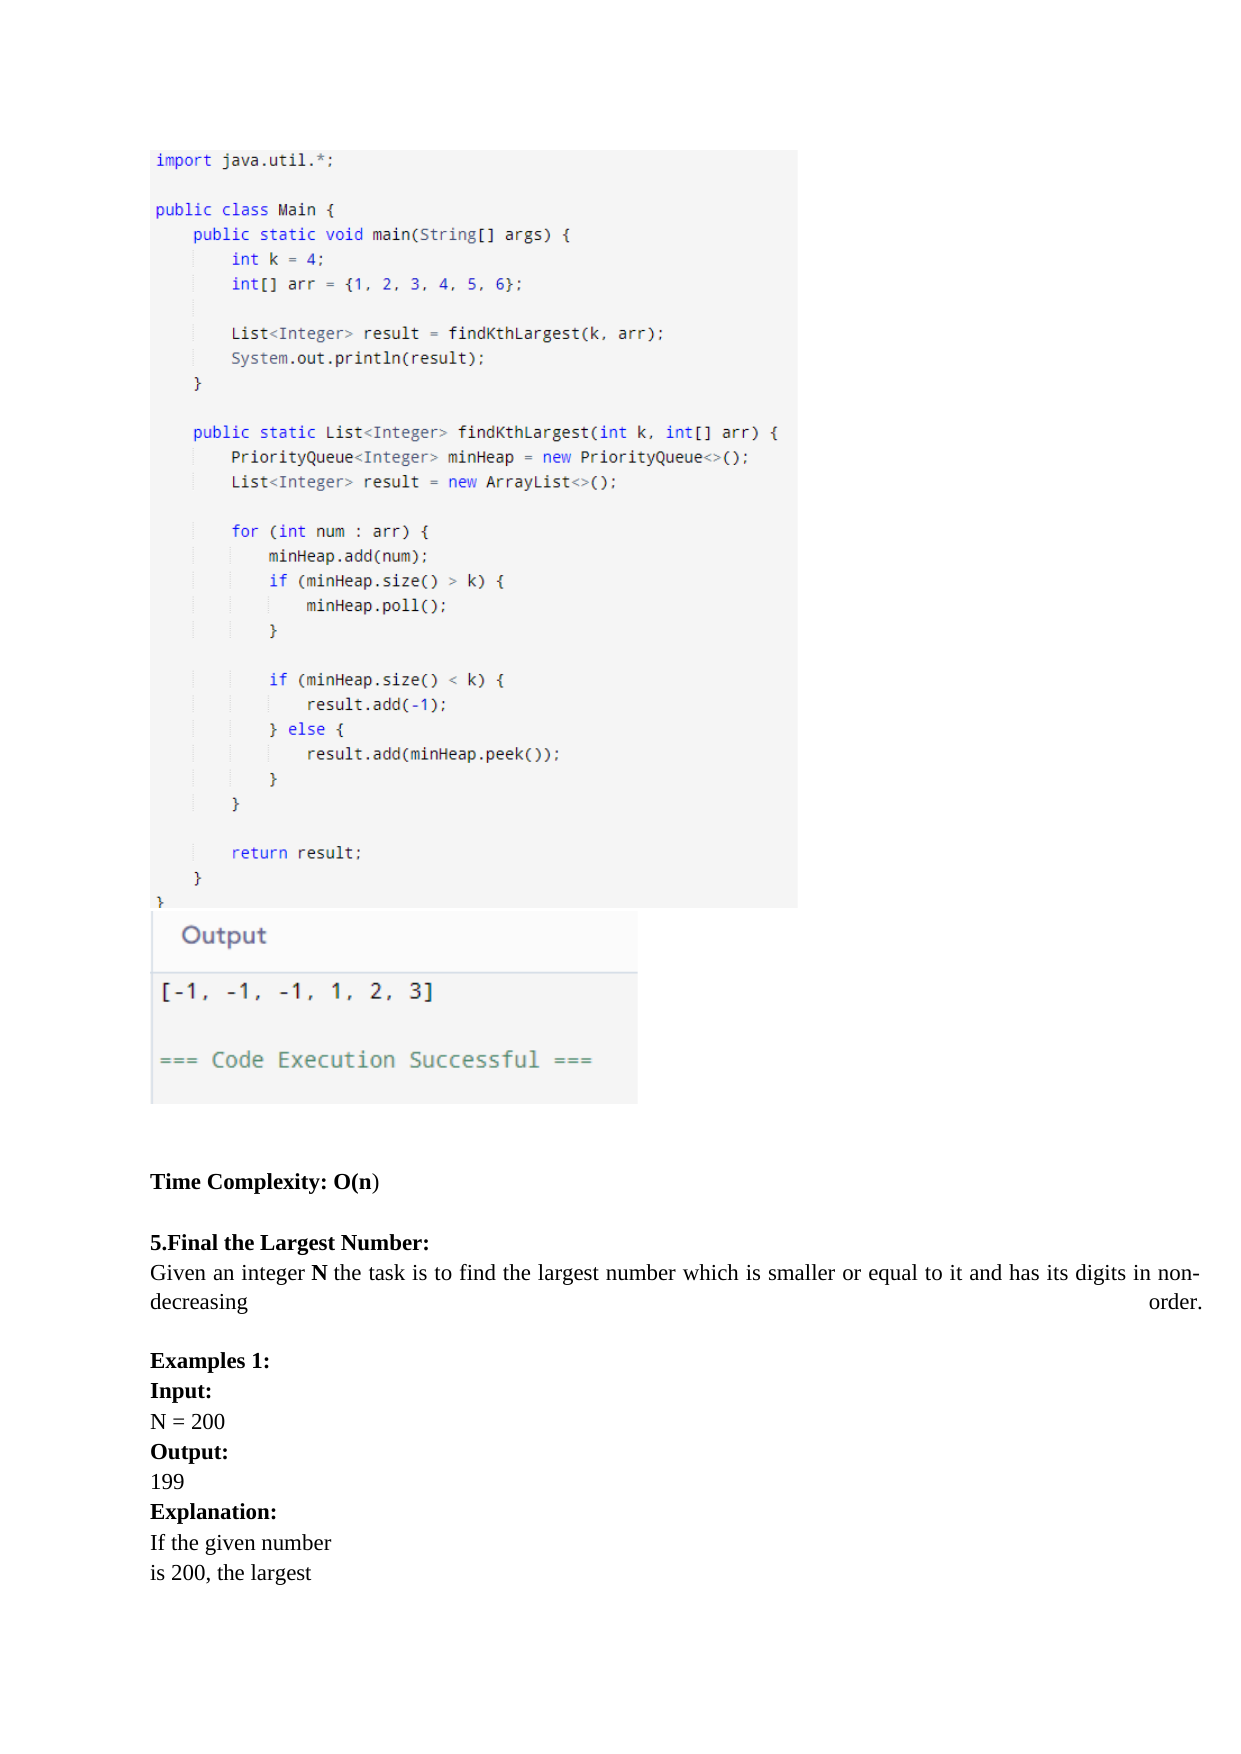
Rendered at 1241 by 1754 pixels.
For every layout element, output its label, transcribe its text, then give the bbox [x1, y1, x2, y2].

picture [150, 150, 798, 908]
picture [150, 911, 638, 1104]
text Explanation: [150, 1498, 1203, 1525]
text 199 [150, 1468, 1203, 1494]
text Input: [150, 1377, 1203, 1404]
text If the given number [150, 1528, 1203, 1555]
text Examples 1: [150, 1347, 1203, 1374]
text Output: [150, 1438, 1203, 1464]
text Given an integer N the task is to find the largest number which is smaller or equal to it and has its digits in non-decreasing order. [150, 1259, 1203, 1343]
text Time Complexity: O(n) [150, 1168, 1203, 1194]
text N = 200 [150, 1408, 1203, 1434]
text is 200, the largest [150, 1559, 1203, 1585]
text 5.Final the Largest Number: [150, 1228, 1203, 1255]
